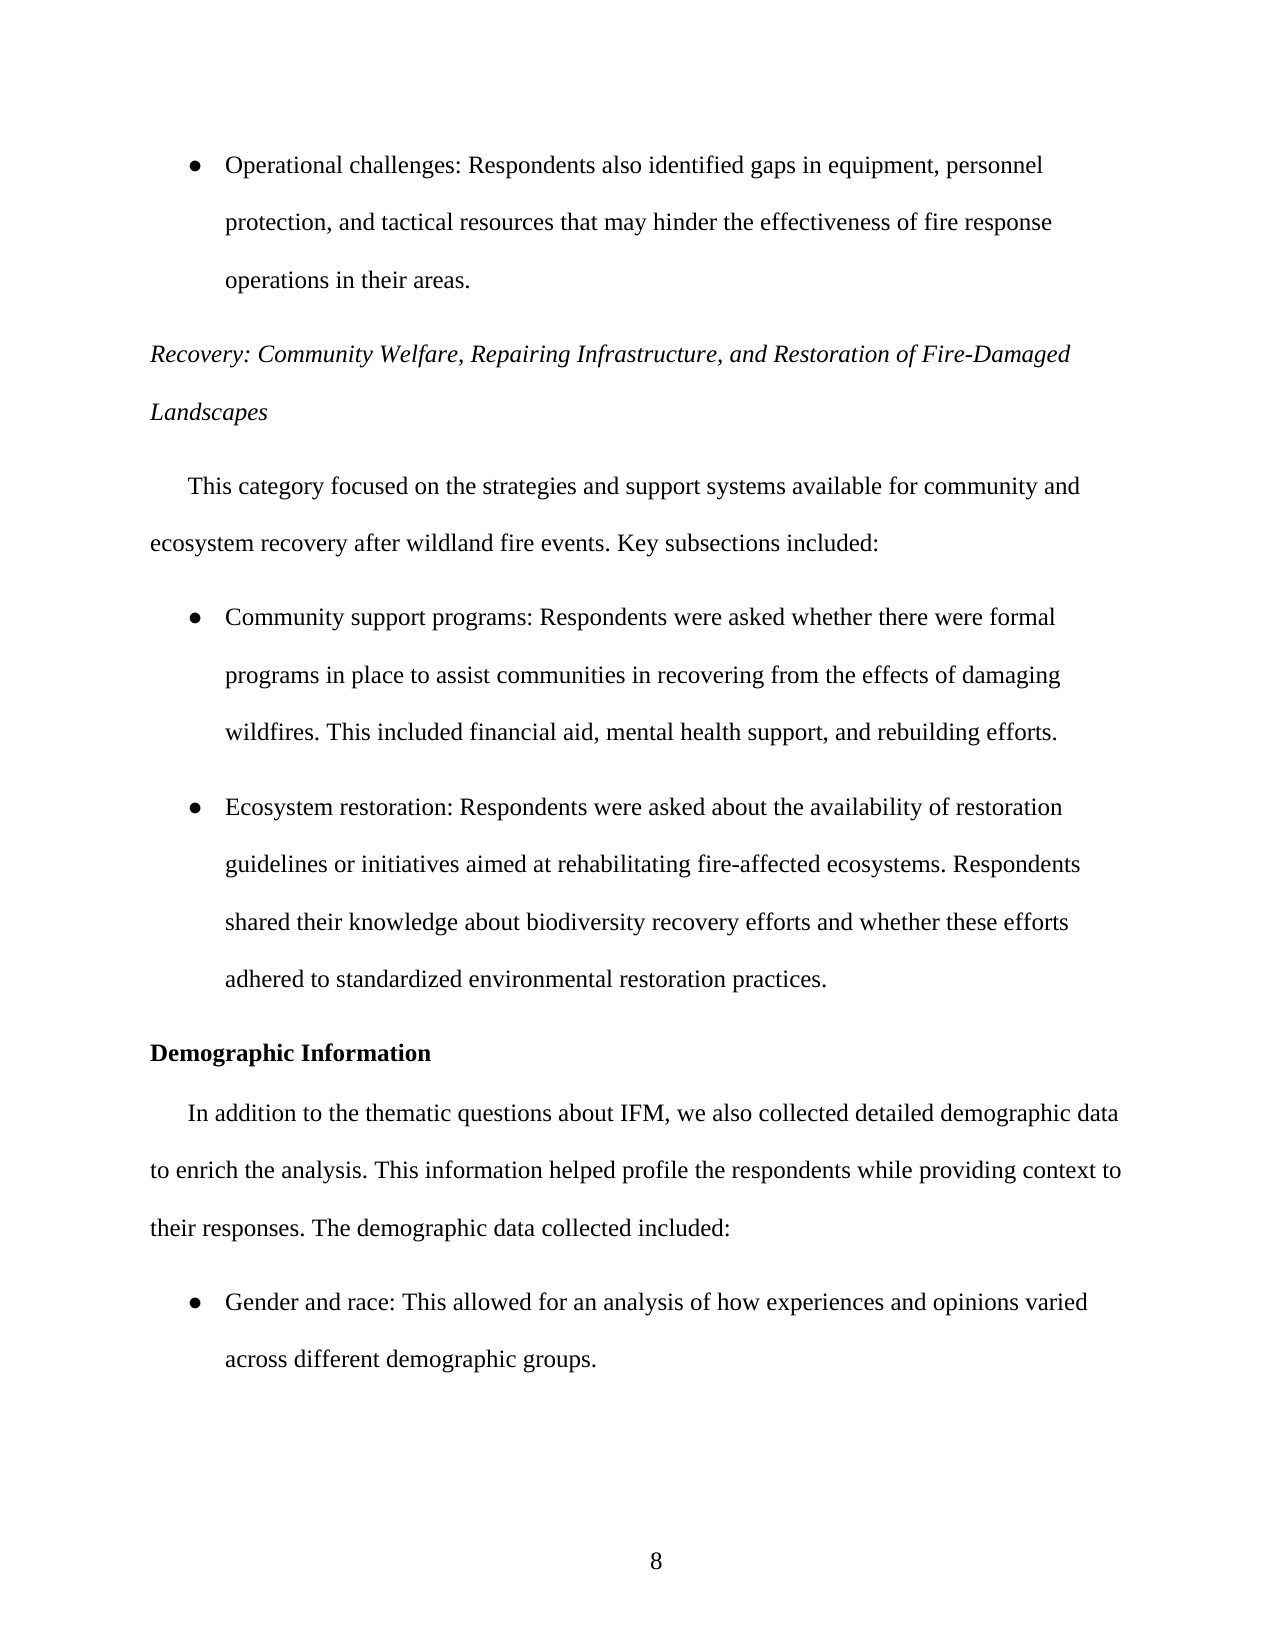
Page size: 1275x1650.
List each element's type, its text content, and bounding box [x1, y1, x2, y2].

text This category focused on the strategies and support systems available for community and ecosystem recovery after wildland fire events. Key subsections included: [150, 471, 1125, 557]
list Operational challenges: Respondents also identified gaps in equipment, personnel protection, and tactical resources that may hinder the effectiveness of fire response operations in their areas. [187, 150, 1125, 294]
list Ecosystem restoration: Respondents were asked about the availability of restoration guidelines or initiatives aimed at rehabilitating fire-affected ecosystems. Respondents shared their knowledge about biodiversity recovery efforts and whether these efforts adhered to standardized environmental restoration practices. [187, 792, 1125, 993]
text In addition to the thematic questions about IFM, we also collected detailed demographic data to enrich the analysis. This information helped profile the respondents while providing context to their responses. The demographic data collected included: [150, 1098, 1125, 1241]
list Gender and race: This allowed for an analysis of how experiences and opinions varied across different demographic groups. [187, 1287, 1125, 1373]
list Community support programs: Respondents were asked whether there were formal programs in place to assist communities in recovering from the effects of damaging wildfires. This included financial aid, mental health support, and rebuilding efforts. [187, 602, 1125, 746]
subtitle Recovery: Community Welfare, Repairing Infrastructure, and Restoration of Fire-Damaged Landscapes [150, 339, 1125, 425]
subtitle Demographic Information [150, 1038, 1125, 1067]
